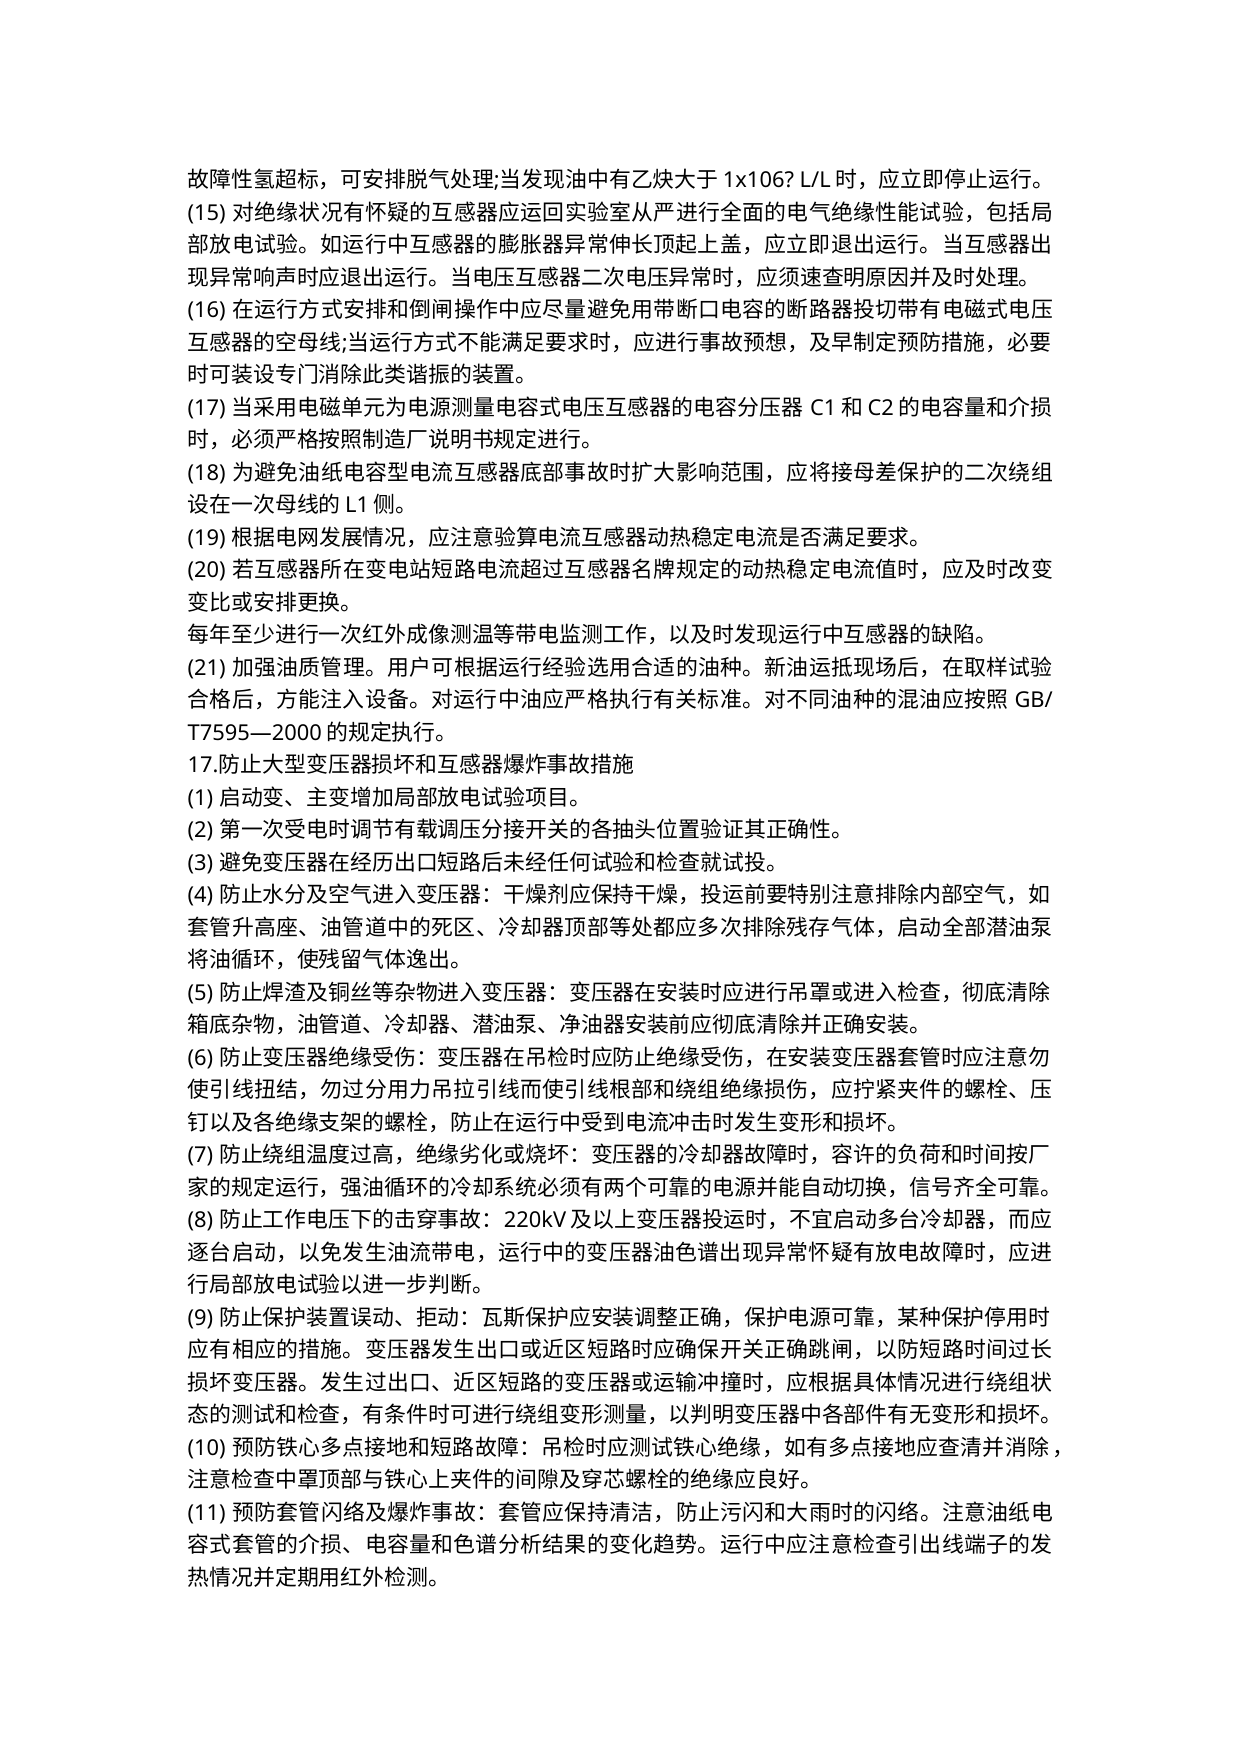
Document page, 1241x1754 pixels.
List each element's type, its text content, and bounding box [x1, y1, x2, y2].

text (19) 根据电网发展情况，应注意验算电流互感器动热稳定电流是否满足要求。 [187, 519, 1053, 552]
text (4) 防止水分及空气进入变压器：干燥剂应保持干燥，投运前要特别注意排除内部空气，如套管升高座、油管道中的死区、冷却器顶部等处都应多次排除残存气体，启动全部潜油泵将油循环，使残留气体逸出。 [187, 877, 1053, 974]
text 每年至少进行一次红外成像测温等带电监测工作，以及时发现运行中互感器的缺陷。 [187, 617, 1053, 649]
text (8) 防止工作电压下的击穿事故：220kV及以上变压器投运时，不宜启动多台冷却器，而应逐台启动，以免发生油流带电，运行中的变压器油色谱出现异常怀疑有放电故障时，应进行局部放电试验以进一步判断。 [187, 1202, 1053, 1299]
text (18) 为避免油纸电容型电流互感器底部事故时扩大影响范围，应将接母差保护的二次绕组设在一次母线的L1侧。 [187, 454, 1053, 519]
text (9) 防止保护装置误动、拒动：瓦斯保护应安装调整正确，保护电源可靠，某种保护停用时应有相应的措施。变压器发生出口或近区短路时应确保开关正确跳闸，以防短路时间过长损坏变压器。发生过出口、近区短路的变压器或运输冲撞时，应根据具体情况进行绕组状态的测试和检查，有条件时可进行绕组变形测量，以判明变压器中各部件有无变形和损坏。 [187, 1299, 1053, 1429]
text (16) 在运行方式安排和倒闸操作中应尽量避免用带断口电容的断路器投切带有电磁式电压互感器的空母线;当运行方式不能满足要求时，应进行事故预想，及早制定预防措施，必要时可装设专门消除此类谐振的装置。 [187, 292, 1053, 389]
text (5) 防止焊渣及铜丝等杂物进入变压器：变压器在安装时应进行吊罩或进入检查，彻底清除箱底杂物，油管道、冷却器、潜油泵、净油器安装前应彻底清除并正确安装。 [187, 974, 1053, 1039]
text (15) 对绝缘状况有怀疑的互感器应运回实验室从严进行全面的电气绝缘性能试验，包括局部放电试验。如运行中互感器的膨胀器异常伸长顶起上盖，应立即退出运行。当互感器出现异常响声时应退出运行。当电压互感器二次电压异常时，应须速查明原因并及时处理。 [187, 194, 1053, 292]
text (7) 防止绕组温度过高，绝缘劣化或烧坏：变压器的冷却器故障时，容许的负荷和时间按厂家的规定运行，强油循环的冷却系统必须有两个可靠的电源并能自动切换，信号齐全可靠。 [187, 1137, 1053, 1202]
text (17) 当采用电磁单元为电源测量电容式电压互感器的电容分压器C1和C2的电容量和介损时，必须严格按照制造厂说明书规定进行。 [187, 389, 1053, 454]
text (3) 避免变压器在经历出口短路后未经任何试验和检查就试投。 [187, 844, 1053, 877]
text (1) 启动变、主变增加局部放电试验项目。 [187, 779, 1053, 812]
text (10) 预防铁心多点接地和短路故障：吊检时应测试铁心绝缘，如有多点接地应查清并消除，注意检查中罩顶部与铁心上夹件的间隙及穿芯螺栓的绝缘应良好。 [187, 1429, 1053, 1494]
text (2) 第一次受电时调节有载调压分接开关的各抽头位置验证其正确性。 [187, 812, 1053, 844]
text (21) 加强油质管理。用户可根据运行经验选用合适的油种。新油运抵现场后，在取样试验合格后，方能注入设备。对运行中油应严格执行有关标准。对不同油种的混油应按照GB/T7595—2000的规定执行。 [187, 649, 1053, 747]
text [187, 162, 1053, 194]
text (20) 若互感器所在变电站短路电流超过互感器名牌规定的动热稳定电流值时，应及时改变变比或安排更换。 [187, 552, 1053, 617]
text (11) 预防套管闪络及爆炸事故：套管应保持清洁，防止污闪和大雨时的闪络。注意油纸电容式套管的介损、电容量和色谱分析结果的变化趋势。运行中应注意检查引出线端子的发热情况并定期用红外检测。 [187, 1494, 1053, 1592]
text 17.防止大型变压器损坏和互感器爆炸事故措施 [187, 747, 1053, 779]
text (6) 防止变压器绝缘受伤：变压器在吊检时应防止绝缘受伤，在安装变压器套管时应注意勿使引线扭结，勿过分用力吊拉引线而使引线根部和绕组绝缘损伤，应拧紧夹件的螺栓、压钉以及各绝缘支架的螺栓，防止在运行中受到电流冲击时发生变形和损坏。 [187, 1039, 1053, 1137]
